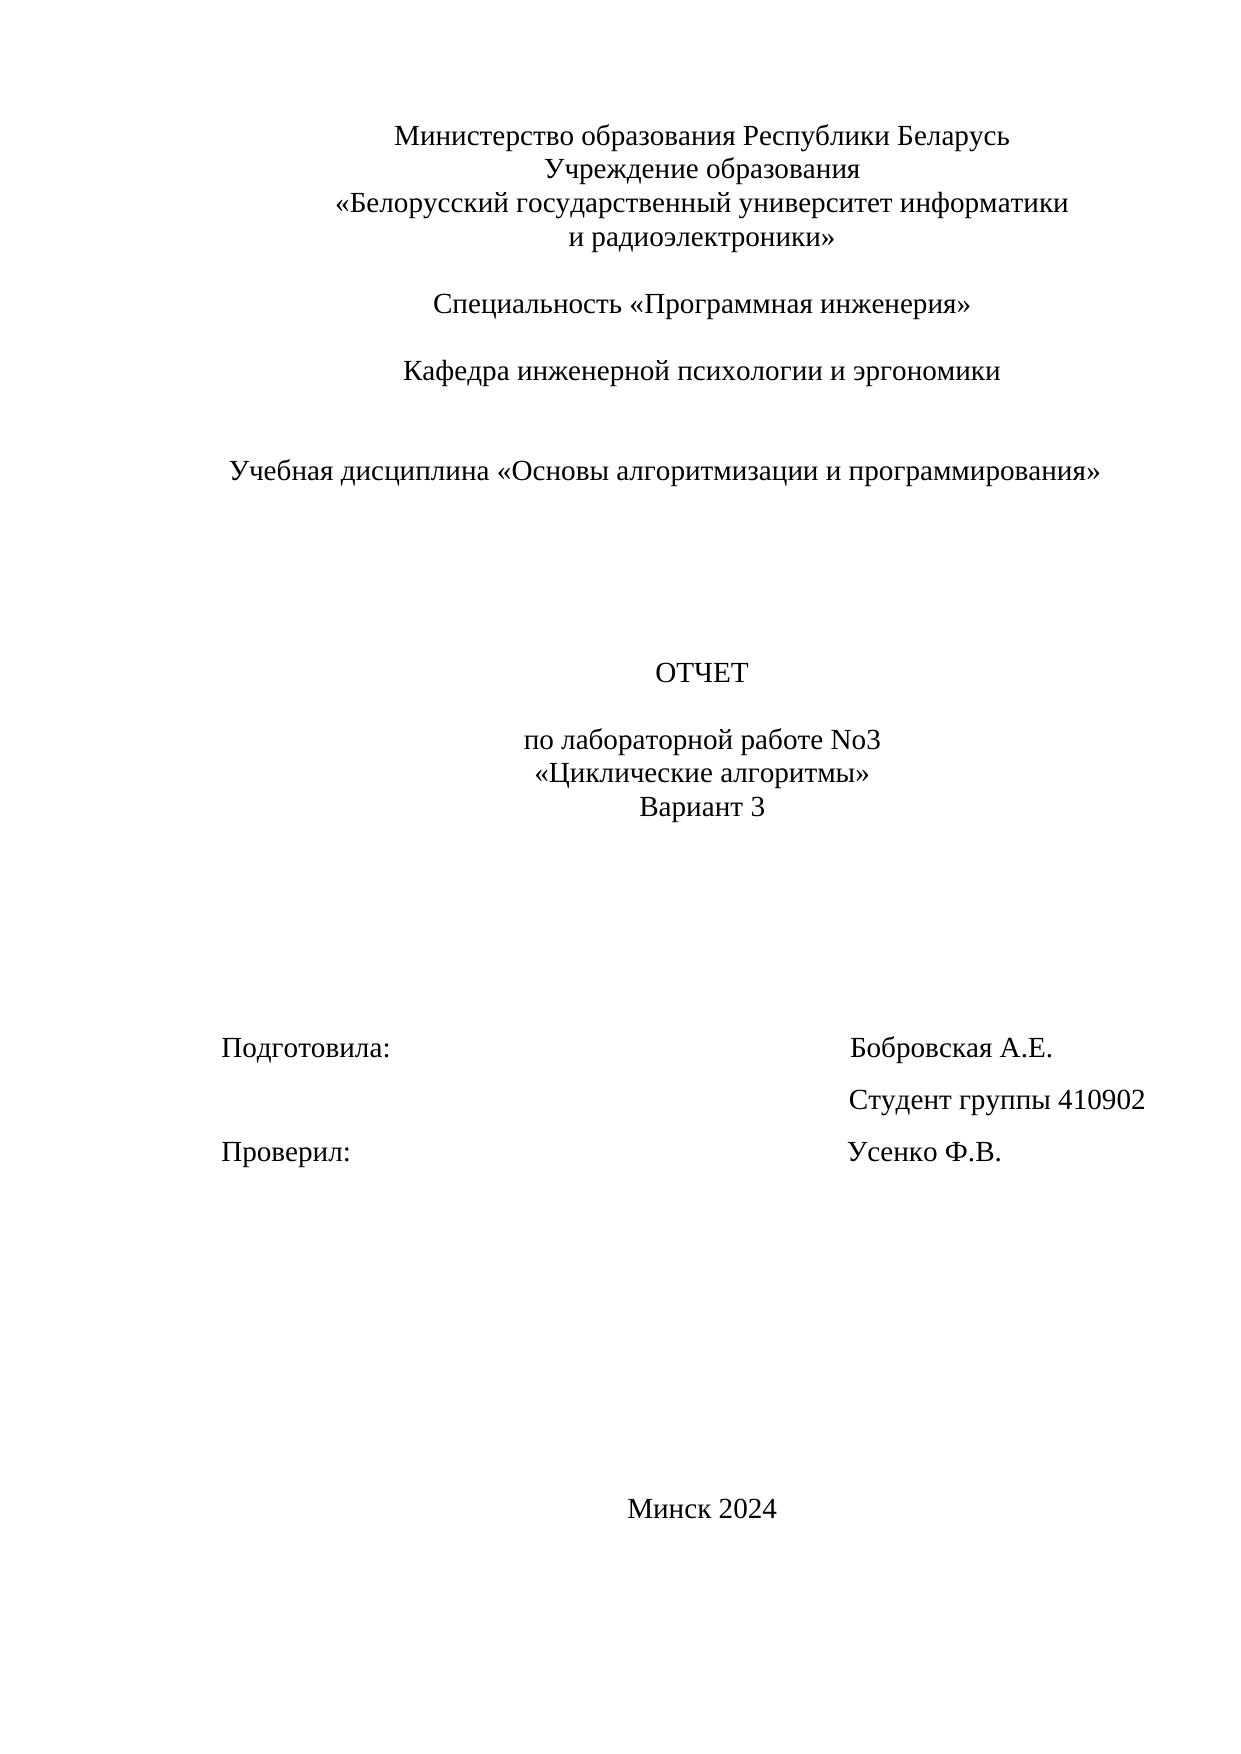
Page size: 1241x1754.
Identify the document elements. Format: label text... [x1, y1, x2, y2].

text Министерство образования Республики Беларусь [177, 118, 1152, 152]
text «Циклические алгоритмы» [177, 755, 1152, 789]
text Специальность «Программная инженерия» [177, 286, 1152, 319]
text Кафедра инженерной психологии и эргономики [177, 353, 1152, 386]
text Учреждение образования [177, 152, 1152, 185]
text и радиоэлектроники» [177, 219, 1152, 252]
text Студент группы 410902 [177, 1082, 1152, 1115]
text Вариант 3 [177, 789, 1152, 822]
text Учебная дисциплина «Основы алгоритмизации и программирования» [177, 453, 1152, 487]
text «Белорусский государственный университет информатики [177, 185, 1152, 219]
text Минск 2024 [177, 1491, 1152, 1524]
text по лабораторной работе No3 [177, 722, 1152, 755]
text Проверил: Усенко Ф.В. [177, 1134, 1152, 1167]
text ОТЧЕТ [177, 655, 1152, 688]
text Подготовила: Бобровская А.Е. [177, 1030, 1152, 1063]
